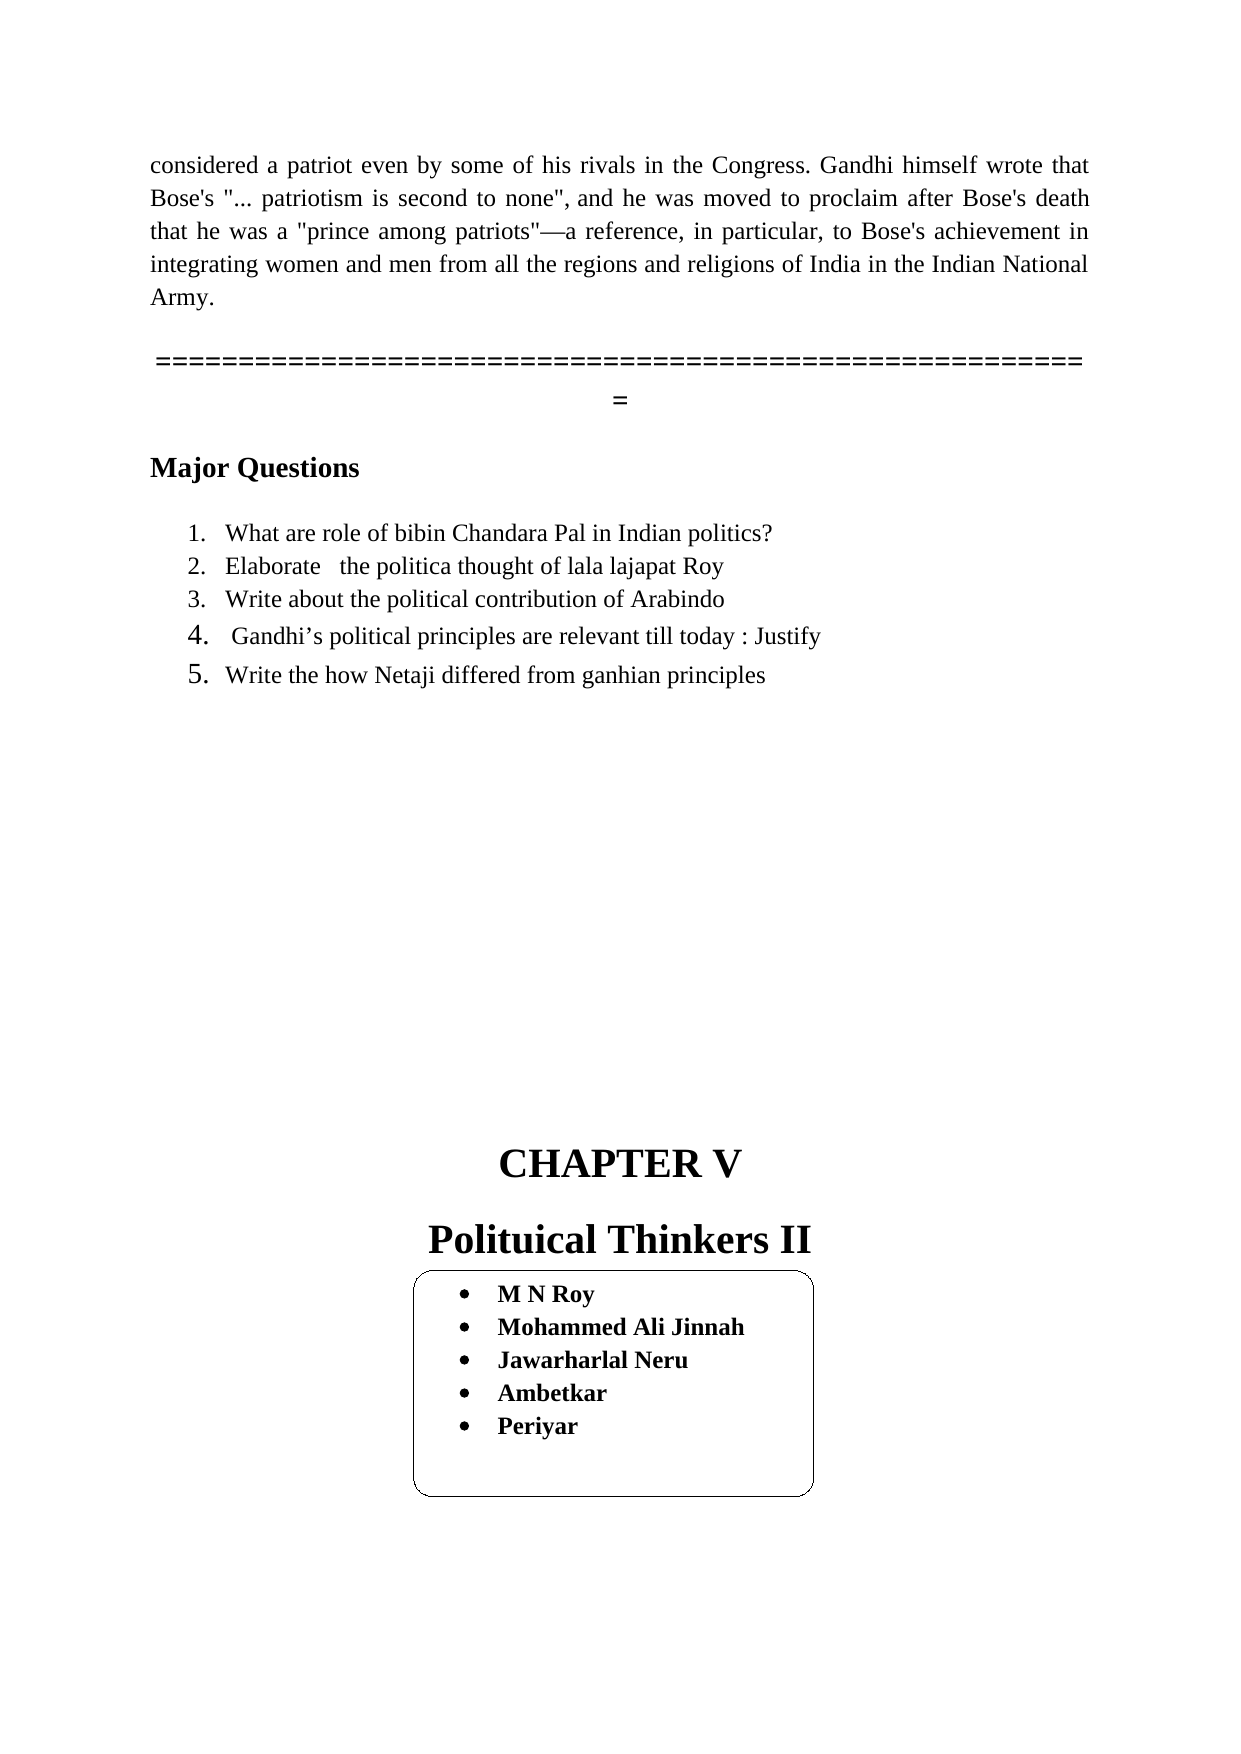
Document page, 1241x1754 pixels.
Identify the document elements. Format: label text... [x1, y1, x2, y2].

subtitle Major Questions [150, 451, 1090, 484]
list What are role of bibin Chandara Pal in Indian politics? [187, 518, 1090, 547]
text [150, 150, 1090, 311]
list Elaborate the politica thought of lala lajapat Roy [187, 551, 1090, 580]
list Write about the political contribution of Arabindo [187, 584, 1090, 613]
subtitle ========================================================= [150, 344, 1090, 416]
list Gandhi’s political principles are relevant till today : Justify [187, 617, 1090, 651]
text CHAPTER V [150, 1139, 1090, 1187]
list Polituical Thinkers II [150, 1215, 1090, 1263]
list Write the how Netaji differed from ganhian principles [187, 656, 1090, 689]
